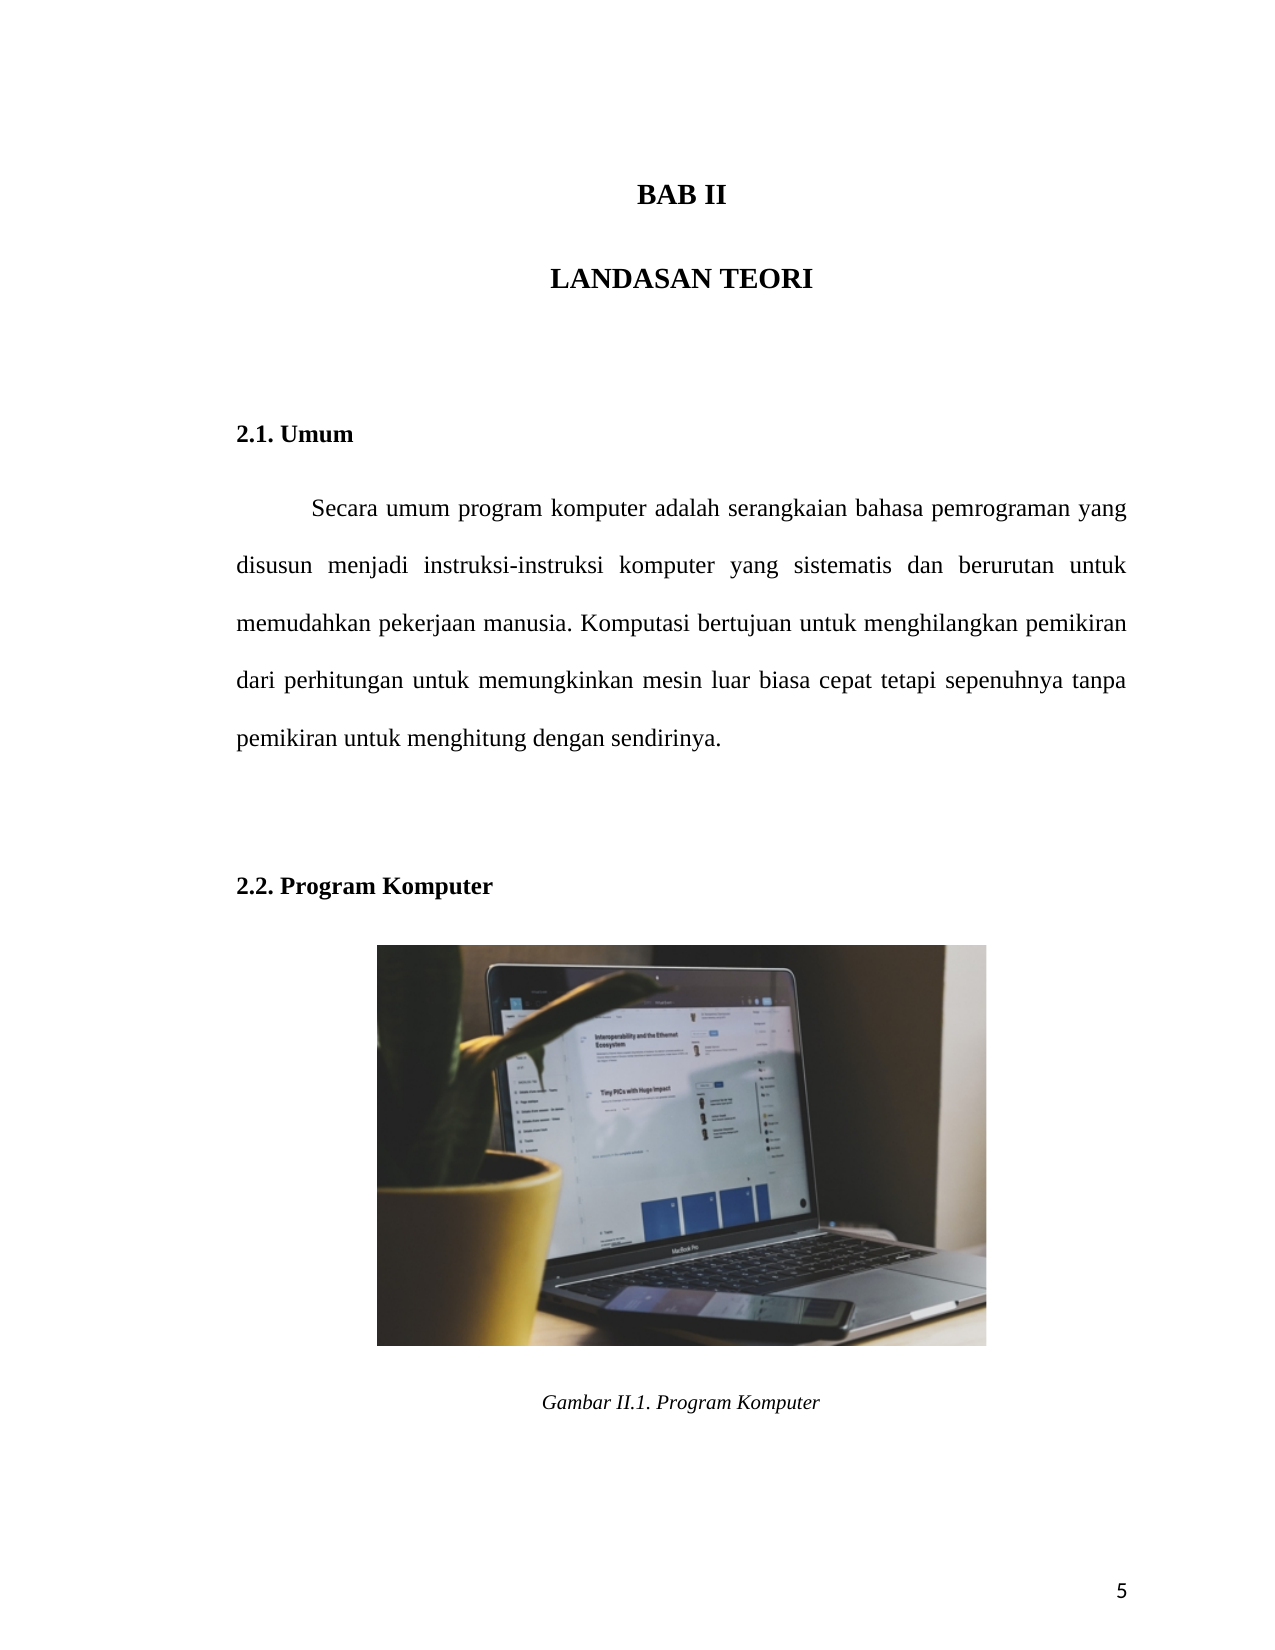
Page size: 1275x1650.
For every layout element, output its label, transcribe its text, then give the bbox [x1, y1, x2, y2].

text Secara umum program komputer adalah serangkaian bahasa pemrograman yang disusun menjadi instruksi-instruksi komputer yang sistematis dan berurutan untuk memudahkan pekerjaan manusia. Komputasi bertujuan untuk menghilangkan pemikiran dari perhitungan untuk memungkinkan mesin luar biasa cepat tetapi sepenuhnya tanpa pemikiran untuk menghitung dengan sendirinya. [236, 493, 1127, 752]
text 2.2. Program Komputer [236, 871, 1127, 900]
text 2.1. Umum [236, 419, 1127, 448]
text LANDASAN TEORI [236, 261, 1127, 294]
text Gambar II.1. Program Komputer [236, 1390, 1127, 1414]
picture [377, 945, 987, 1346]
text BAB II [236, 177, 1127, 211]
